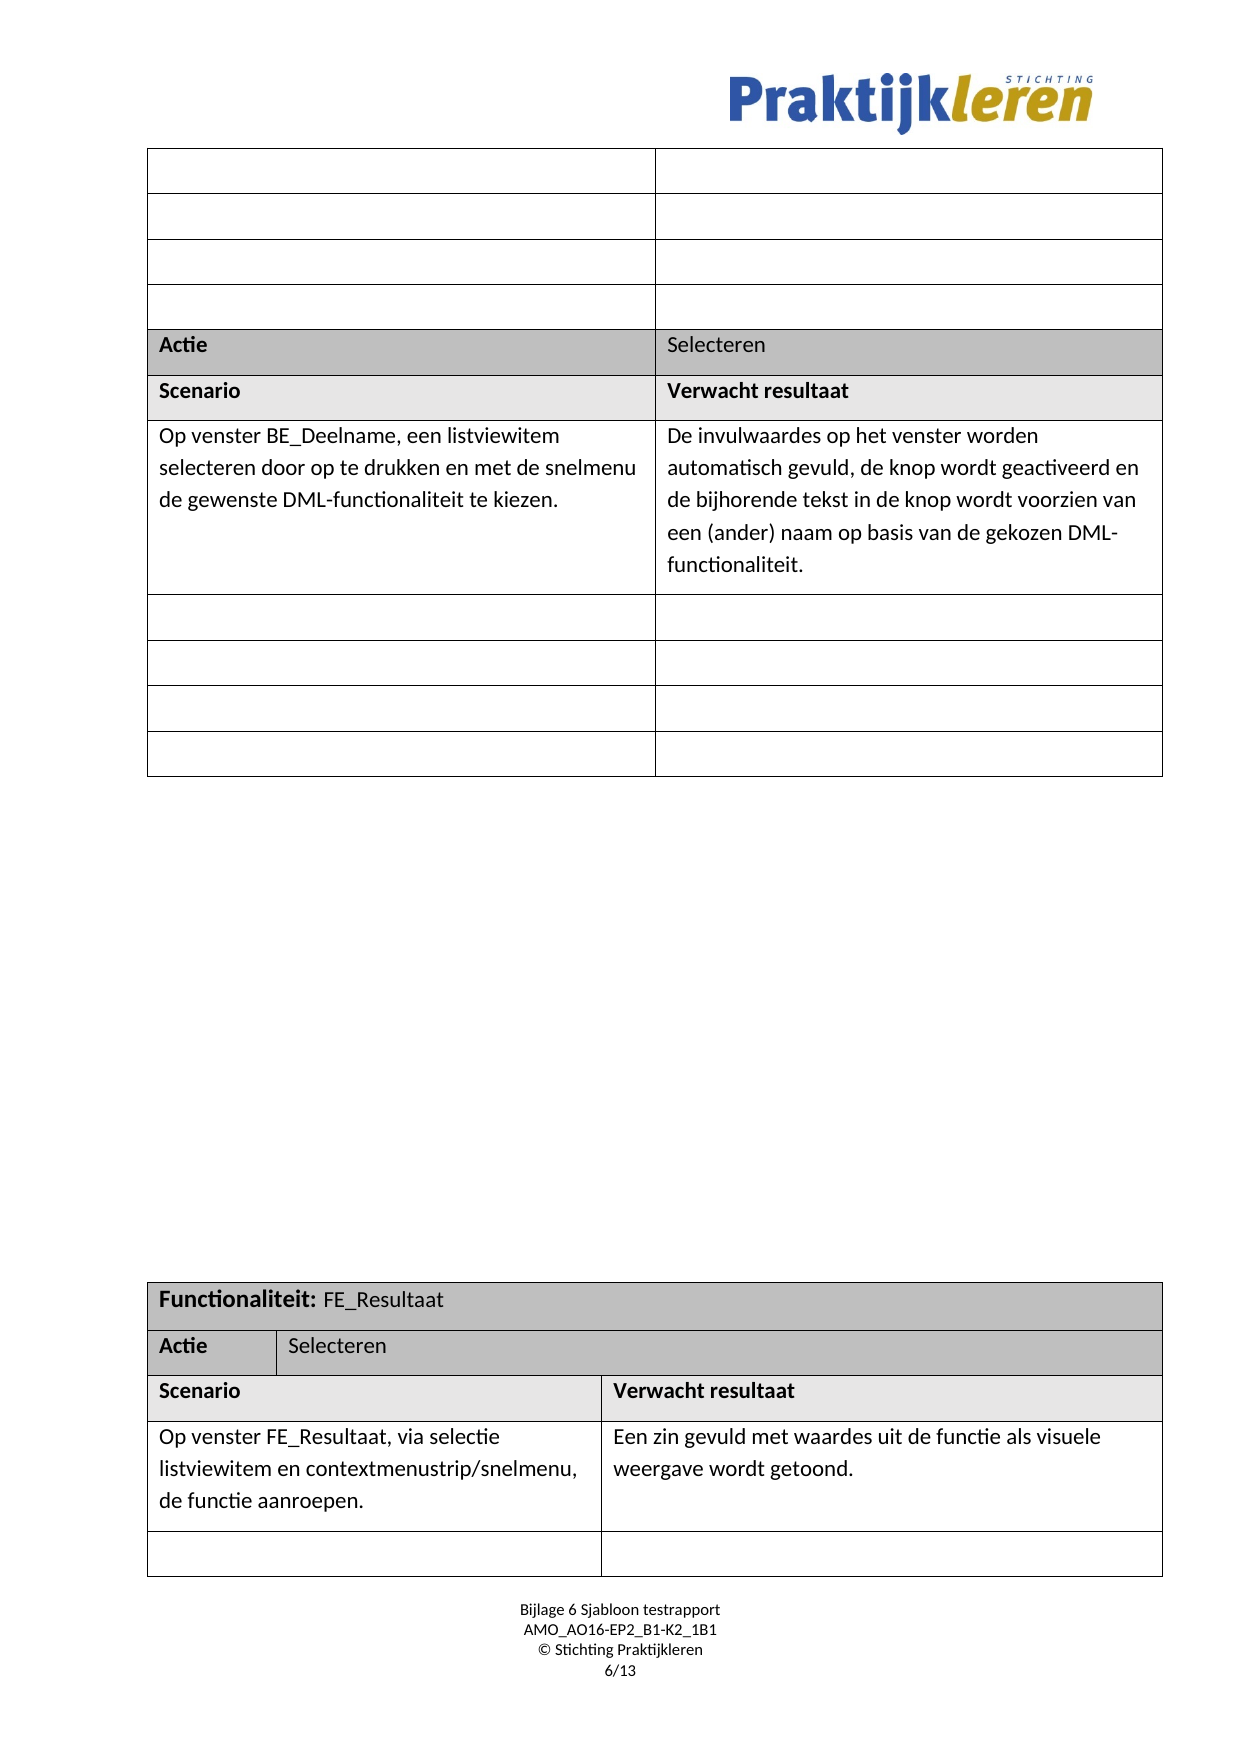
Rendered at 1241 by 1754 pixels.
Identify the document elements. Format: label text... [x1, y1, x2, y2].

table_cell [656, 149, 1162, 193]
table_cell Verwacht resultaat [602, 1376, 1162, 1421]
table_cell [656, 686, 1162, 731]
table_cell [656, 285, 1162, 329]
table_cell [656, 240, 1162, 284]
table_cell [148, 285, 655, 329]
table_cell [148, 194, 655, 238]
table_cell Selecteren [277, 1331, 1162, 1375]
table_cell [148, 686, 655, 731]
table_cell [148, 641, 655, 685]
table_cell Actie [148, 330, 655, 375]
table_cell Op venster FE_Resultaat, via selectie listviewitem en contextmenustrip/snelmenu, de functie aanroepen. [148, 1422, 601, 1531]
table_cell [602, 1532, 1162, 1576]
table_header Functionaliteit: FE_Resultaat [148, 1283, 1162, 1330]
table_cell [148, 595, 655, 640]
table_cell [148, 1532, 601, 1576]
table_cell Scenario [148, 1376, 601, 1421]
table_cell De invulwaardes op het venster worden automatisch gevuld, de knop wordt geactiveerd en de bijhorende tekst in de knop wordt voorzien van een (ander) naam op basis van de gekozen DML-functionaliteit. [656, 421, 1162, 594]
table_cell Selecteren [656, 330, 1162, 375]
picture [730, 73, 1093, 135]
table_cell Scenario [148, 376, 655, 420]
table_cell [656, 641, 1162, 685]
table_cell [656, 194, 1162, 238]
table_cell Verwacht resultaat [656, 376, 1162, 420]
table_cell Op venster BE_Deelname, een listviewitem selecteren door op te drukken en met de snelmenu de gewenste DML-functionaliteit te kiezen. [148, 421, 655, 594]
table_cell [148, 732, 655, 776]
table_cell [656, 732, 1162, 776]
table_cell [148, 149, 655, 193]
table_cell Een zin gevuld met waardes uit de functie als visuele weergave wordt getoond. [602, 1422, 1162, 1531]
table_cell [656, 595, 1162, 640]
table_cell [148, 240, 655, 284]
table_cell Actie [148, 1331, 276, 1375]
